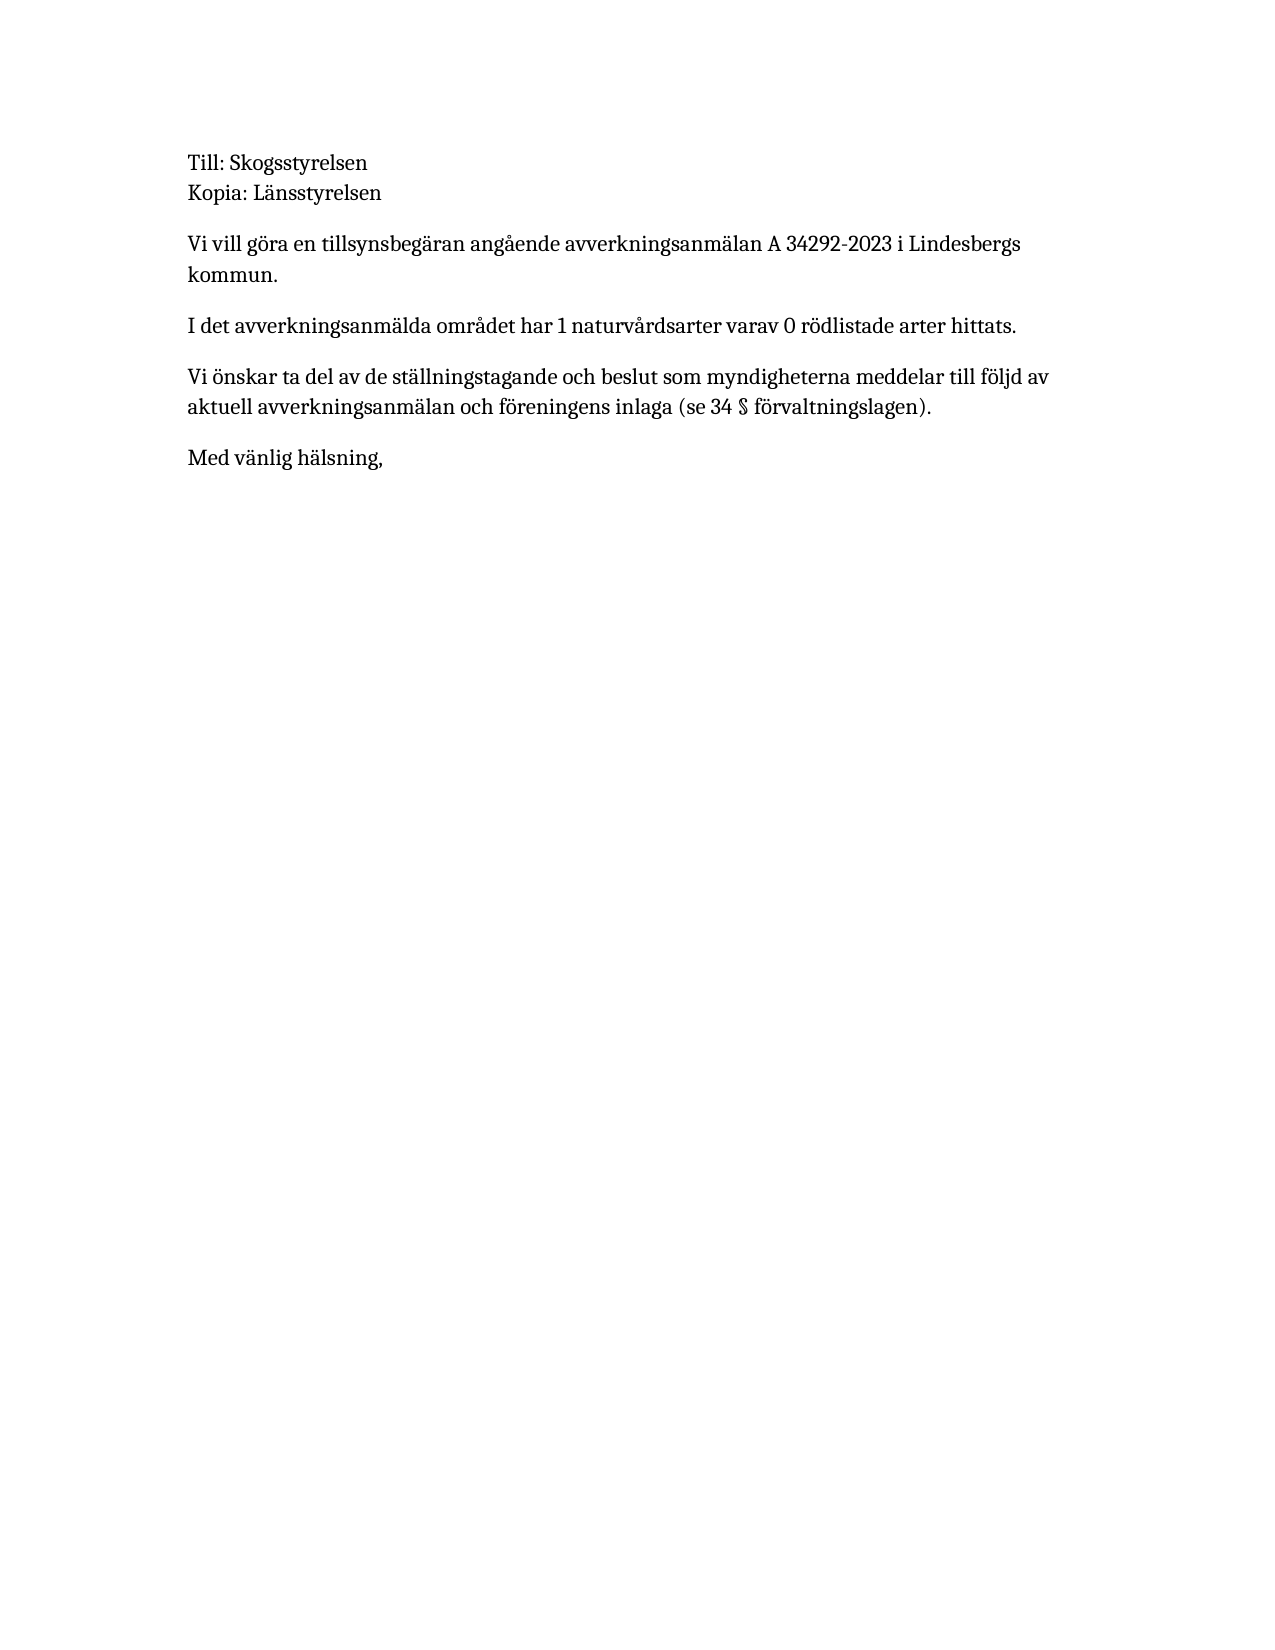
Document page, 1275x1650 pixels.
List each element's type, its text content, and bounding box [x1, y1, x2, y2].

text I det avverkningsanmälda området har 1 naturvårdsarter varav 0 rödlistade arter hittats. [187, 312, 1087, 339]
text Med vänlig hälsning, [187, 445, 1087, 501]
text Vi önskar ta del av de ställningstagande och beslut som myndigheterna meddelar till följd av aktuell avverkningsanmälan och föreningens inlaga (se 34 § förvaltningslagen). [187, 363, 1087, 420]
text Vi vill göra en tillsynsbegäran angående avverkningsanmälan A 34292-2023 i Lindesbergs kommun. [187, 231, 1087, 288]
text Till: Skogsstyrelsen Kopia: Länsstyrelsen [187, 150, 1087, 207]
